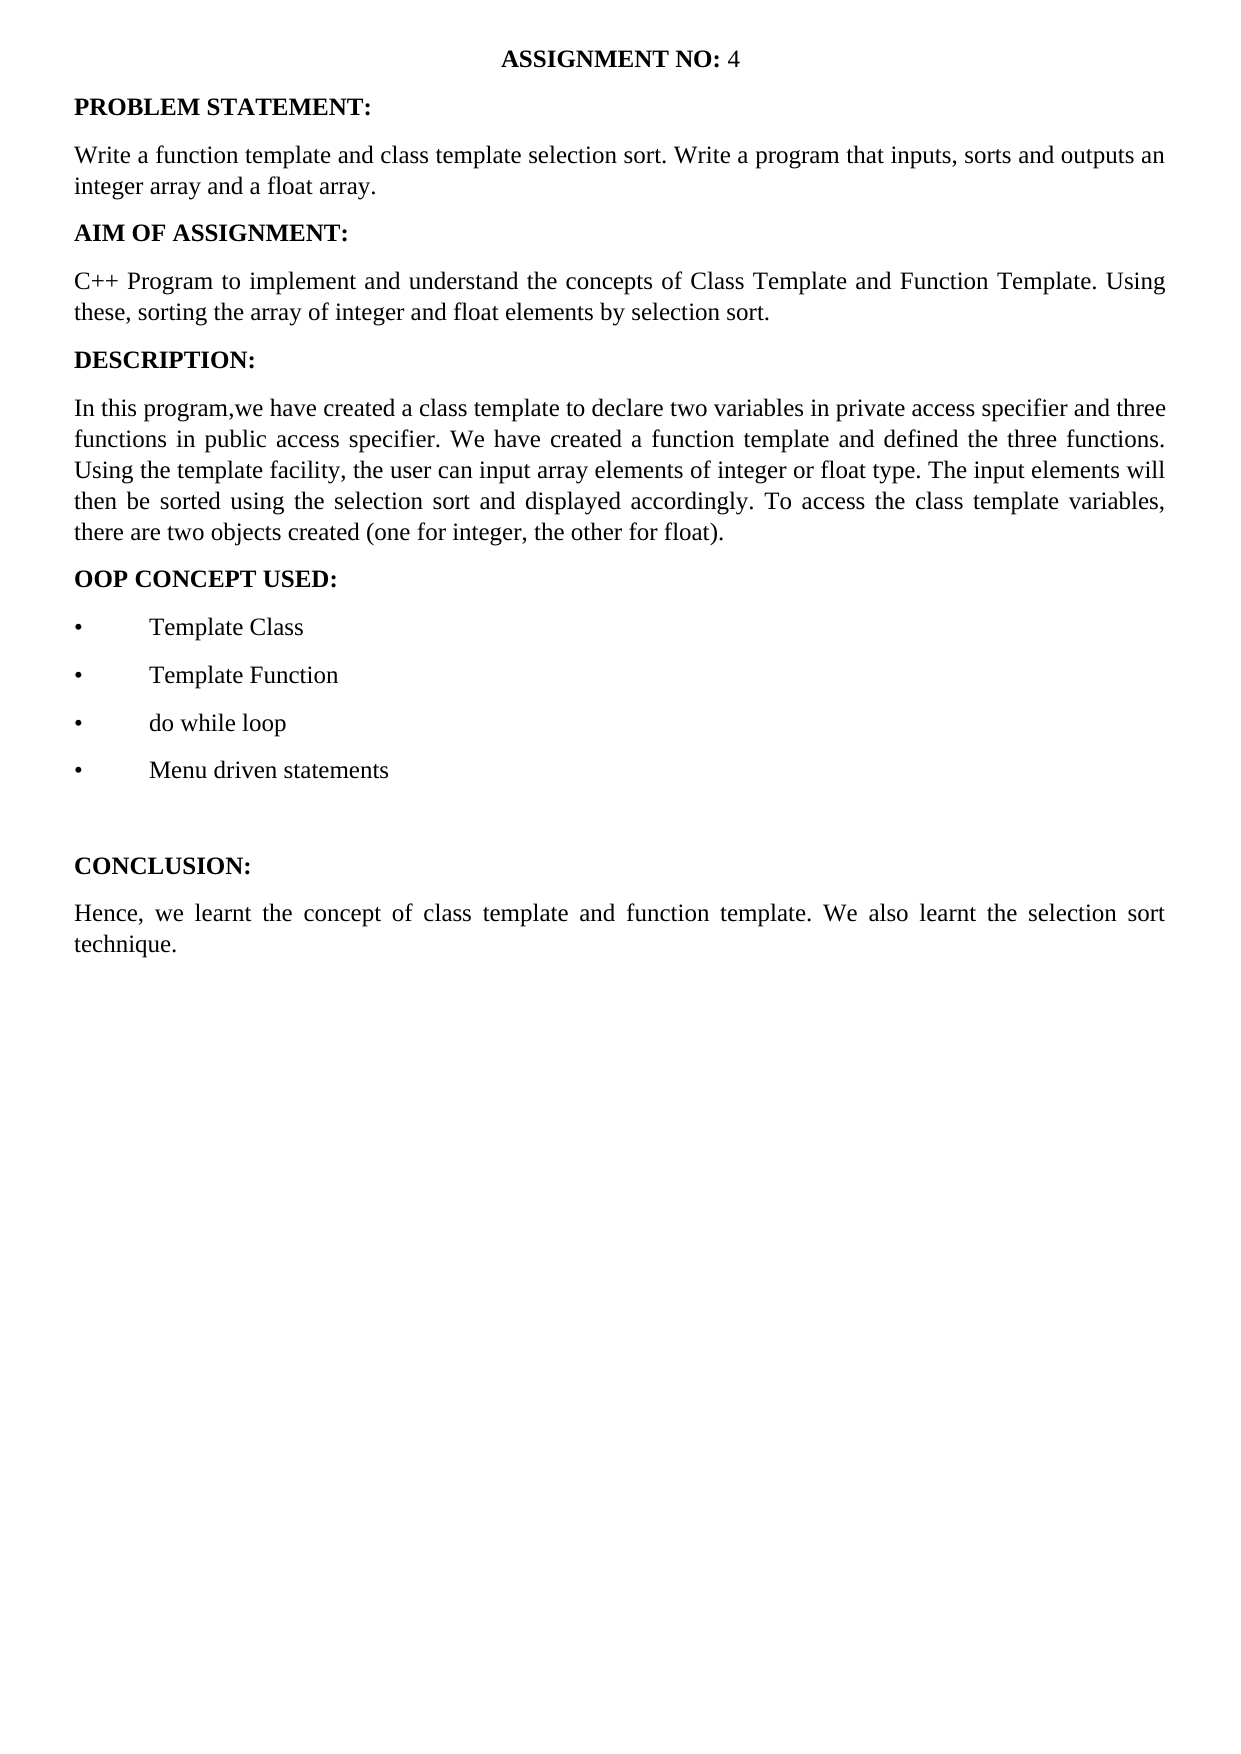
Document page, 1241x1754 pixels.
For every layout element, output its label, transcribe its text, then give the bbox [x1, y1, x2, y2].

list Template Class [74, 612, 1167, 641]
text Write a function template and class template selection sort. Write a program that inputs, sorts and outputs an integer array and a float array. [74, 140, 1167, 199]
list do while loop [74, 708, 1167, 736]
text C++ Program to implement and understand the concepts of Class Template and Function Template. Using these, sorting the array of integer and float elements by selection sort. [74, 266, 1167, 326]
text AIM OF ASSIGNMENT: [74, 218, 1167, 247]
list Template Function [74, 660, 1167, 689]
text In this program,we have created a class template to declare two variables in private access specifier and three functions in public access specifier. We have created a function template and defined the three functions. Using the template facility, the user can input array elements of integer or float type. The input elements will then be sorted using the selection sort and displayed accordingly. To access the class template variables, there are two objects created (one for integer, the other for float). [74, 393, 1167, 546]
text PROBLEM STATEMENT: [74, 92, 1167, 121]
list Menu driven statements [74, 755, 1167, 784]
text OOP CONCEPT USED: [74, 564, 1167, 593]
text ASSIGNMENT NO: 4 [74, 44, 1167, 73]
text CONCLUSION: [74, 851, 1167, 879]
text Hence, we learnt the concept of class template and function template. We also learnt the selection sort technique. [74, 898, 1167, 958]
text DESCRIPTION: [74, 345, 1167, 374]
